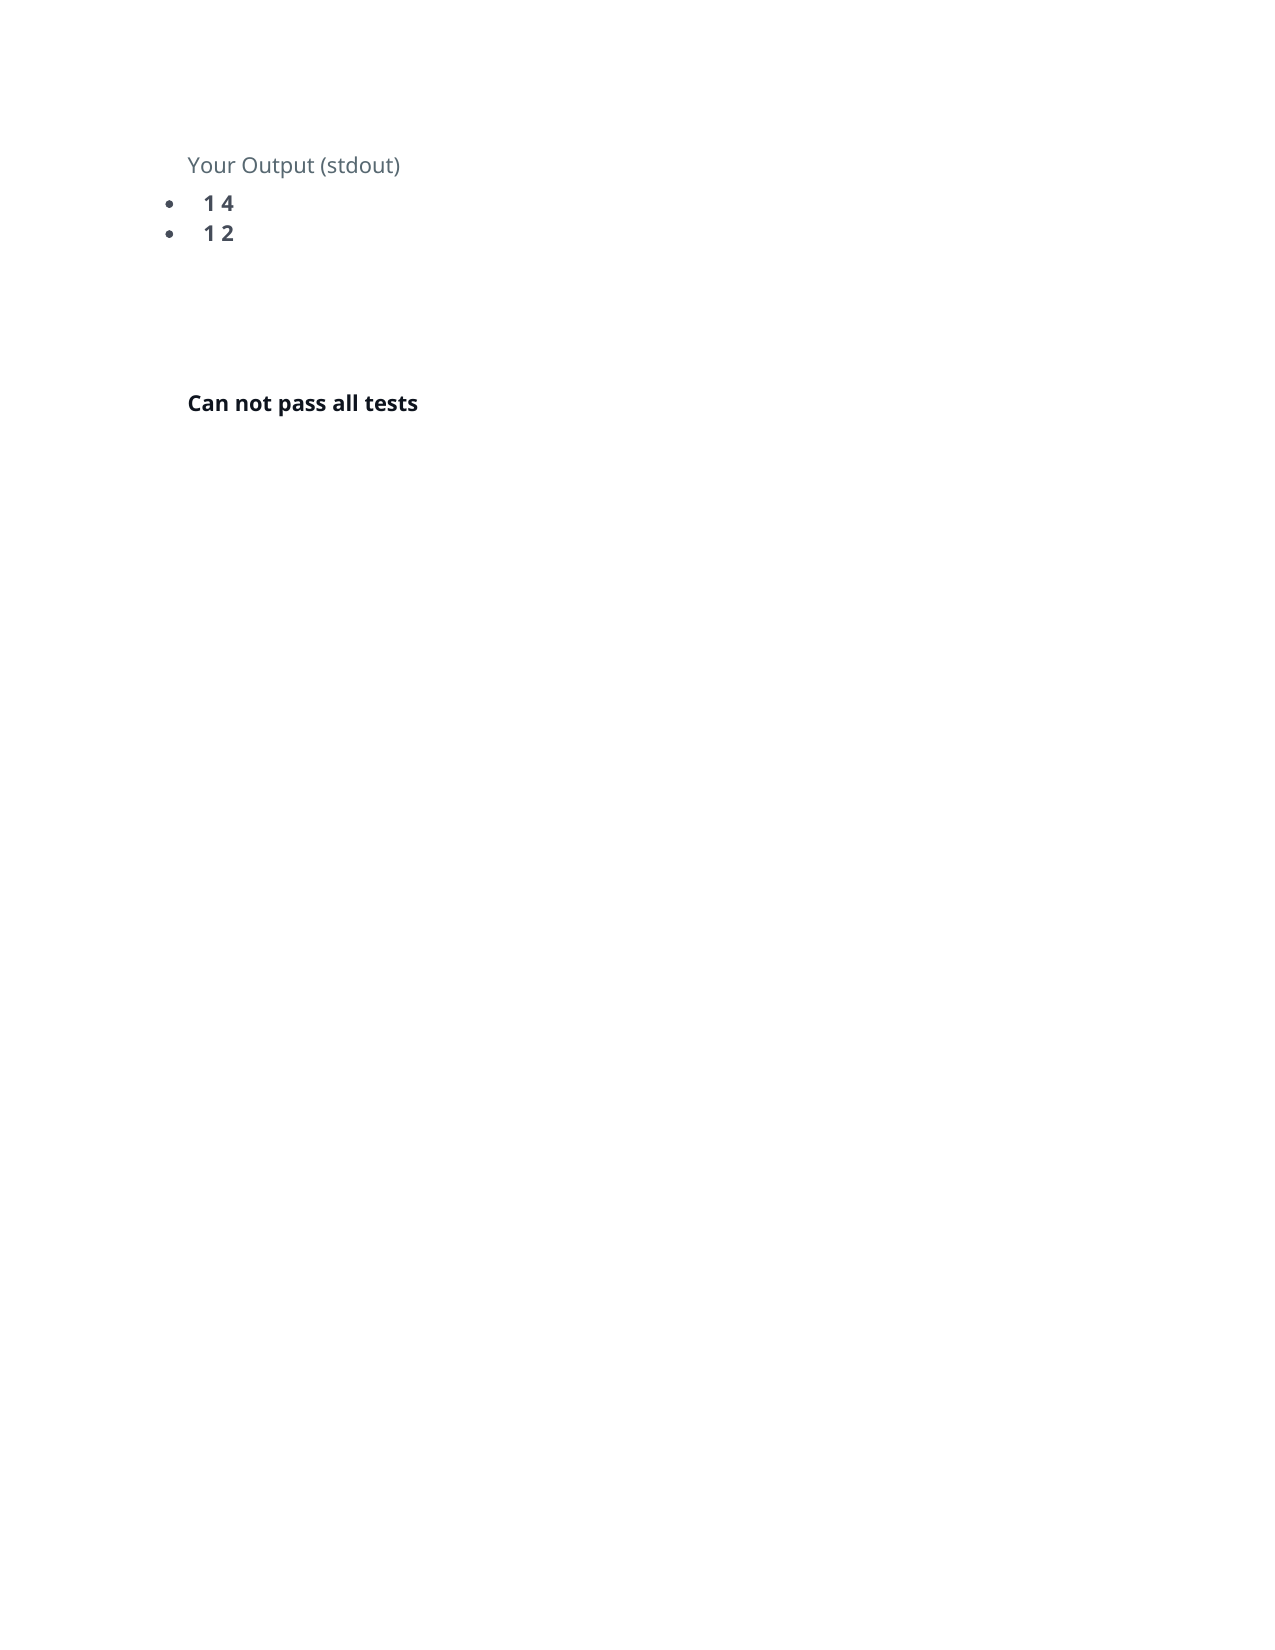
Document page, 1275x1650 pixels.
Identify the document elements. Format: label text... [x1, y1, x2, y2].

text Your Output (stdout) [187, 150, 1087, 180]
text Can not pass all tests [187, 388, 1087, 418]
list 1 2 [166, 218, 1072, 248]
list 1 4 [166, 188, 1072, 218]
